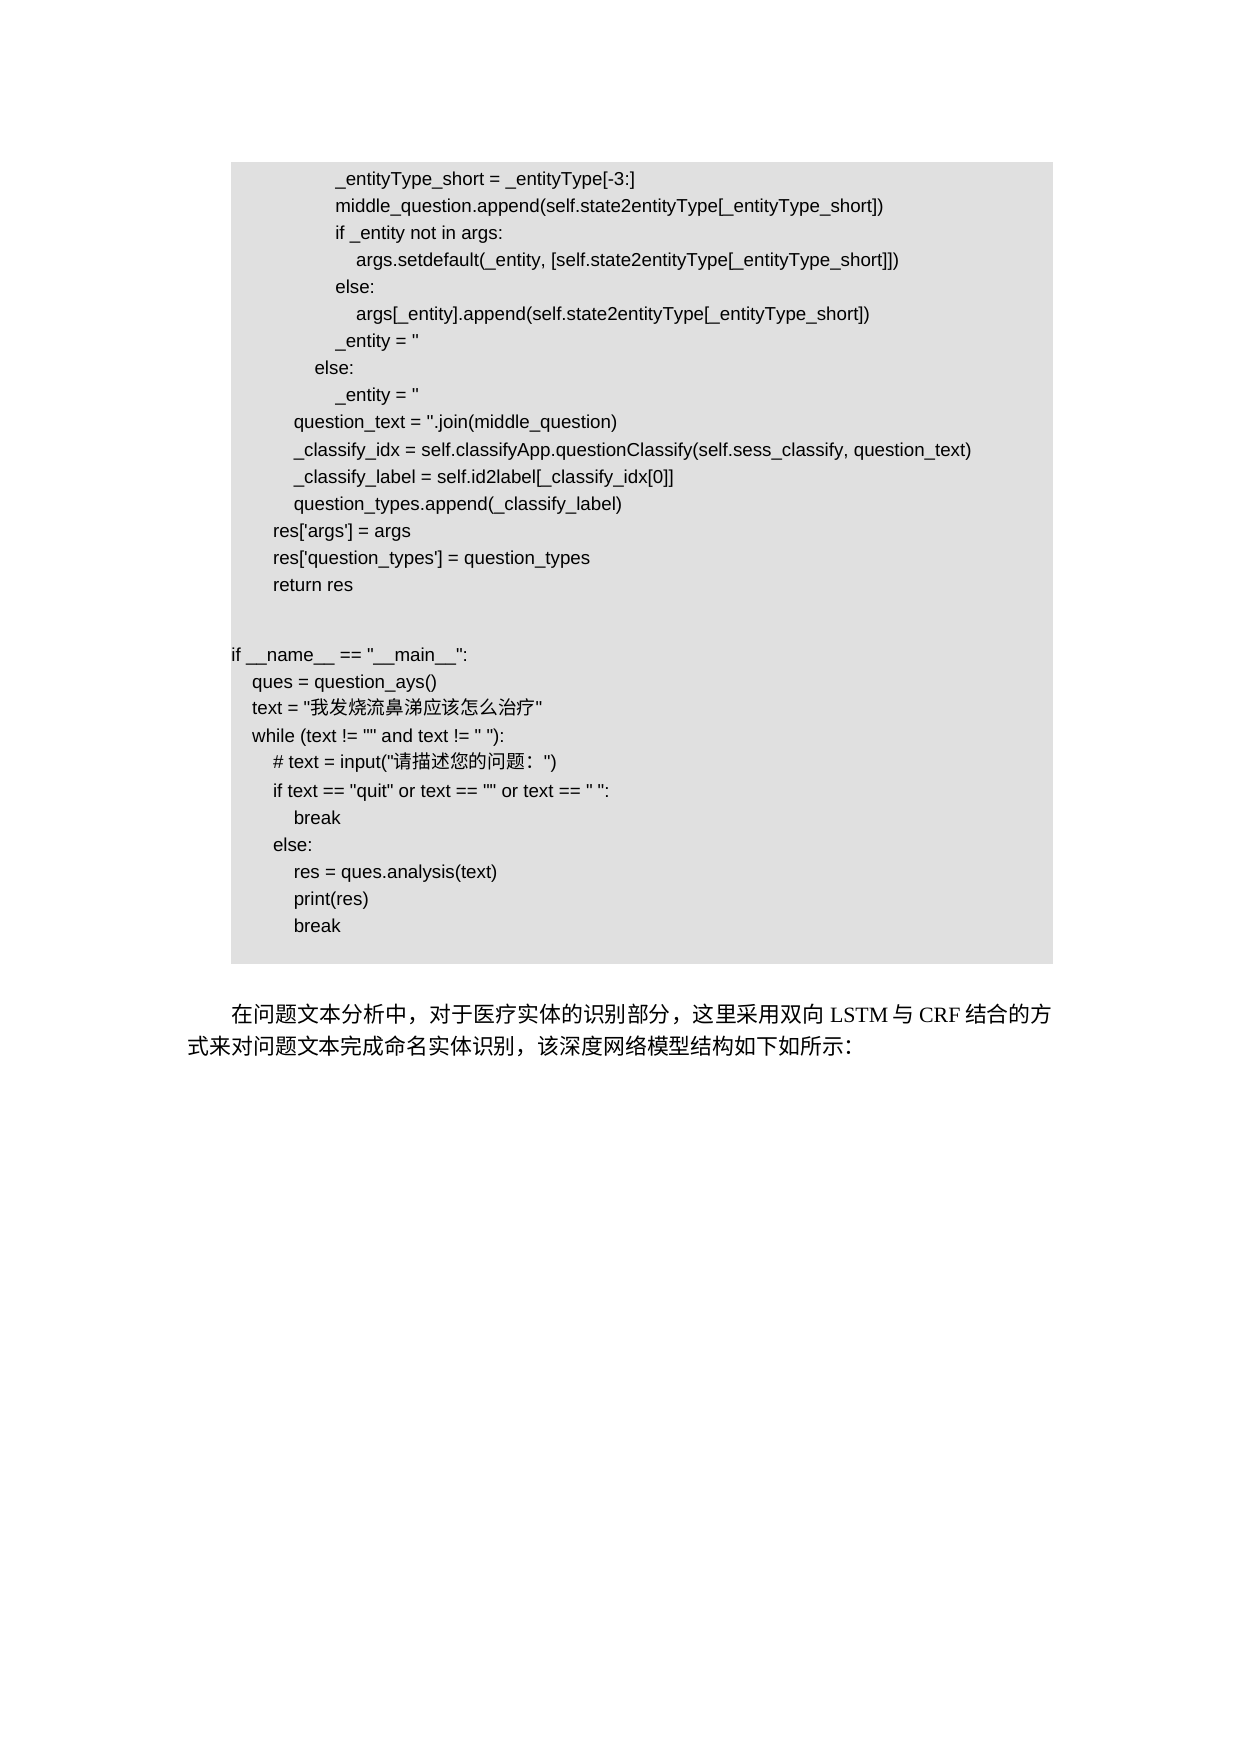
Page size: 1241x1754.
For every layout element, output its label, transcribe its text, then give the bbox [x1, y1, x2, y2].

text 在问题文本分析中，对于医疗实体的识别部分，这里采用双向LSTM与CRF结合的方式来对问题文本完成命名实体识别，该深度网络模型结构如下如所示： [187, 996, 1053, 1061]
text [231, 162, 1053, 937]
